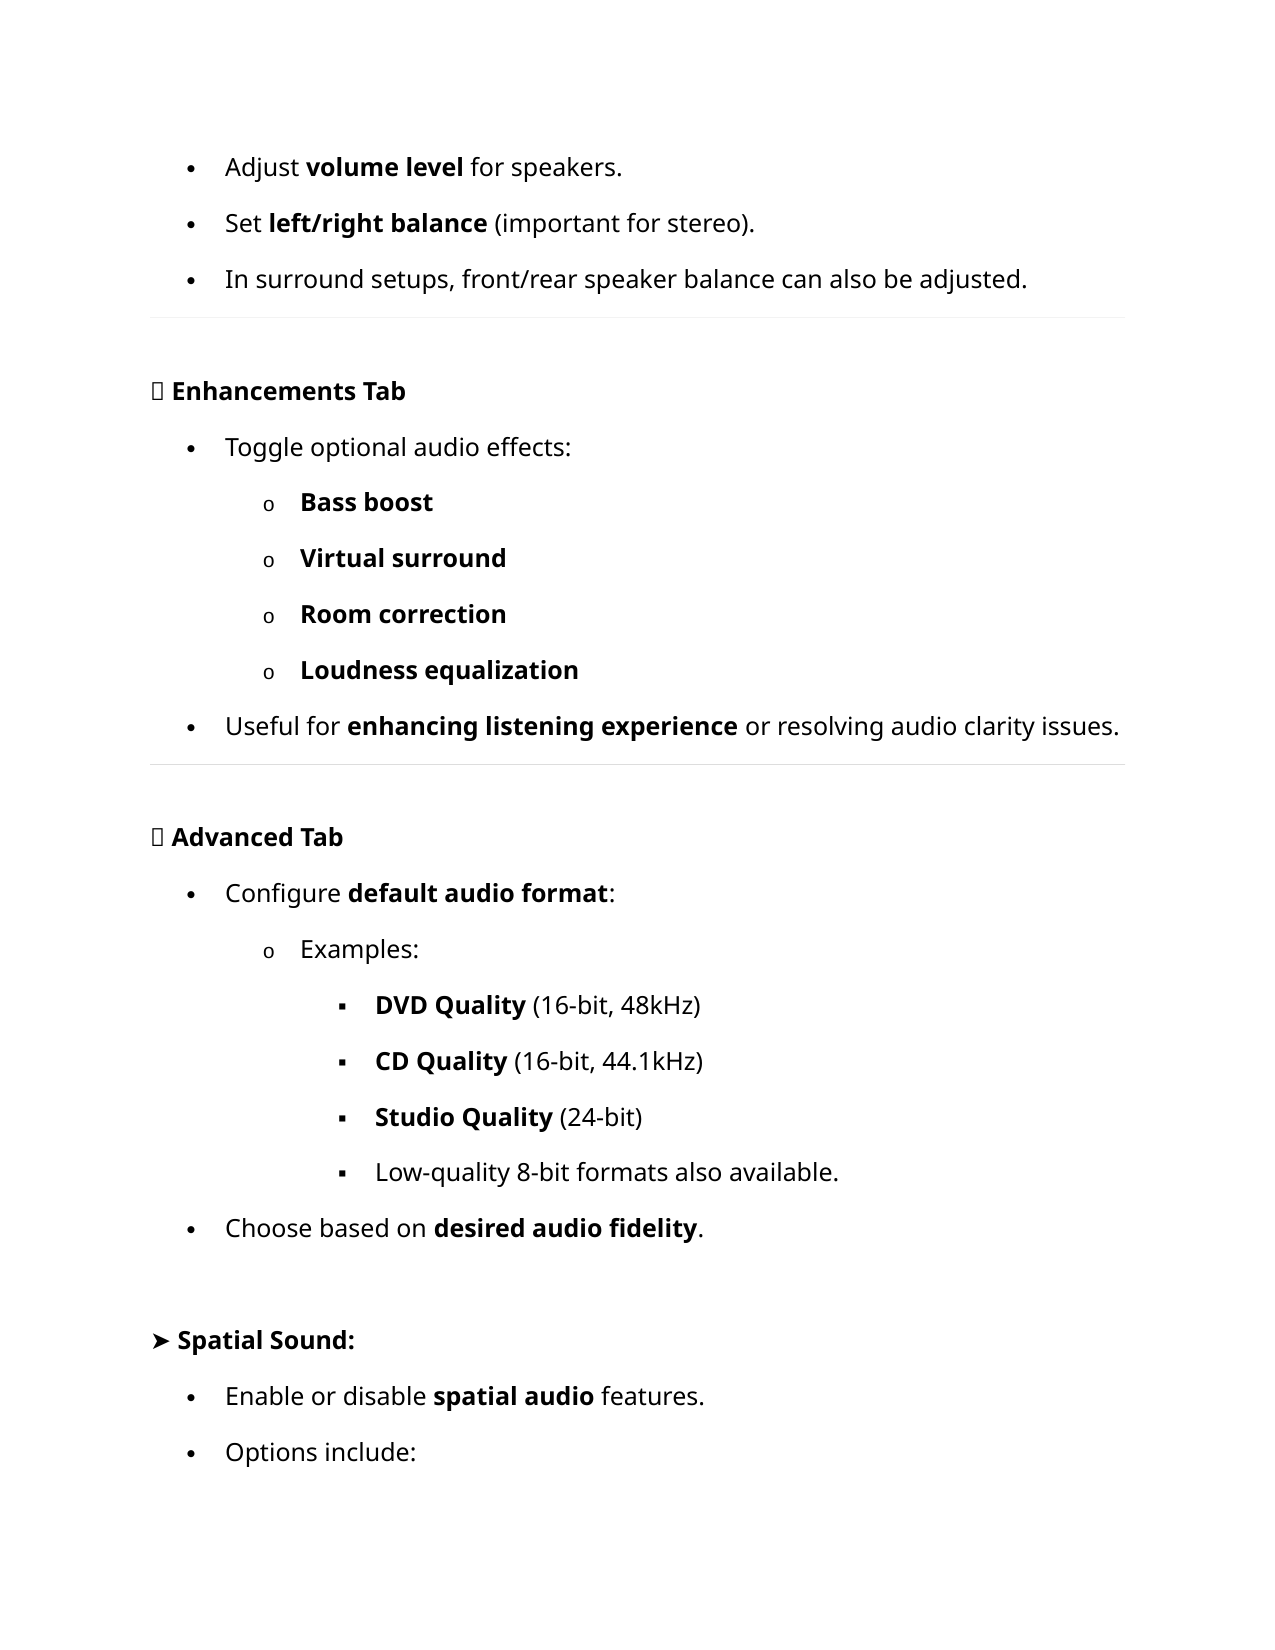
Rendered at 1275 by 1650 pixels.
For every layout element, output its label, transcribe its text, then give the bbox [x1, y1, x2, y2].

list Studio Quality (24-bit) [337, 1099, 1125, 1133]
list Loudness equalization [262, 652, 1125, 687]
text 🔸 Enhancements Tab [150, 373, 1125, 407]
text ➤ Spatial Sound: [150, 1322, 1125, 1357]
list Examples: [262, 932, 1125, 966]
list In surround setups, front/rear speaker balance can also be adjusted. [187, 262, 1125, 296]
list Bass boost [262, 485, 1125, 519]
list Toggle optional audio effects: [187, 429, 1125, 463]
list Low-quality 8-bit formats also available. [337, 1155, 1125, 1189]
list CD Quality (16-bit, 44.1kHz) [337, 1043, 1125, 1077]
text 🔸 Advanced Tab [150, 820, 1125, 854]
list Enable or disable spatial audio features. [187, 1378, 1125, 1412]
list Useful for enhancing listening experience or resolving audio clarity issues. [187, 708, 1125, 742]
list Options include: [187, 1434, 1125, 1468]
list Configure default audio format: [187, 876, 1125, 910]
list DVD Quality (16-bit, 48kHz) [337, 987, 1125, 1022]
list Choose based on desired audio fidelity. [187, 1211, 1125, 1245]
list Adjust volume level for speakers. [187, 150, 1125, 184]
list Set left/right balance (important for stereo). [187, 206, 1125, 240]
list Virtual surround [262, 541, 1125, 575]
list Room correction [262, 597, 1125, 631]
